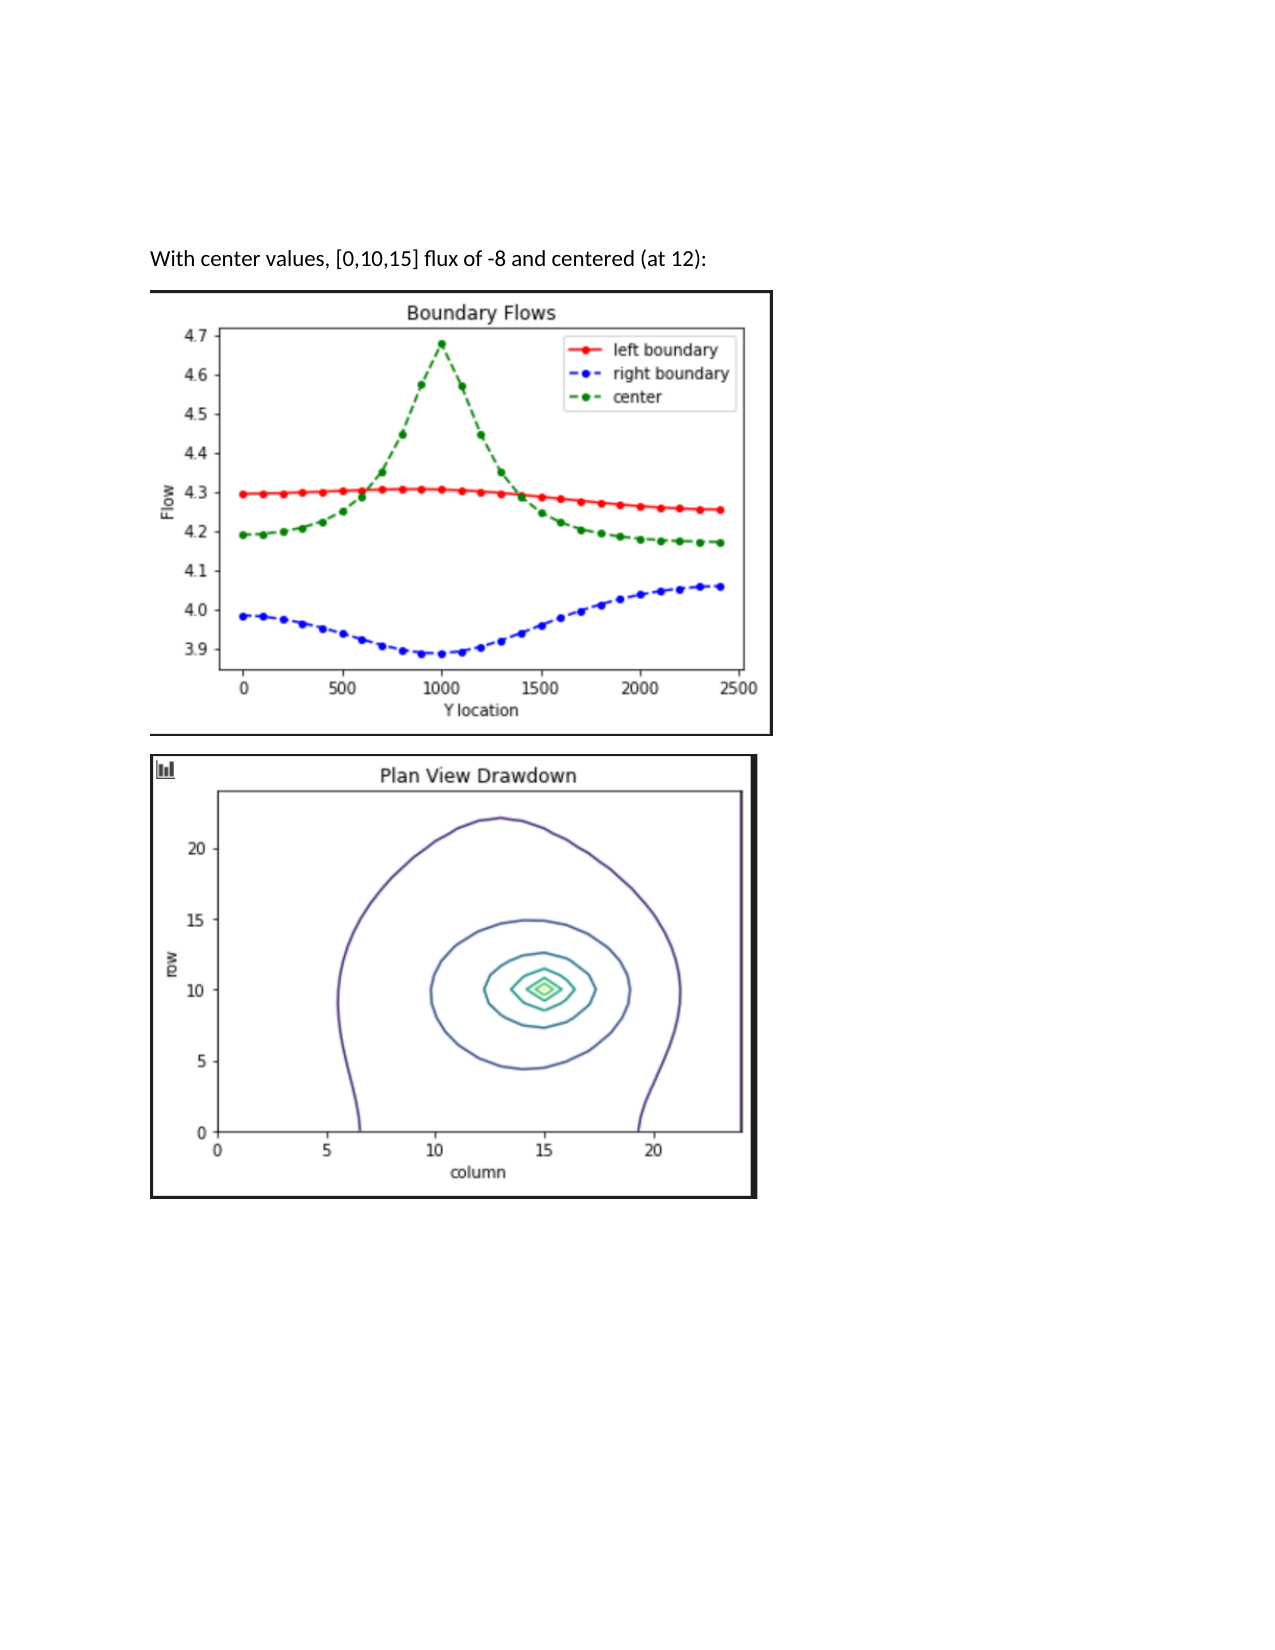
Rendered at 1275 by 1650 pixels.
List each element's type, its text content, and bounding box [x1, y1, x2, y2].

text With center values, [0,10,15] flux of -8 and centered (at 12): [150, 244, 1125, 272]
